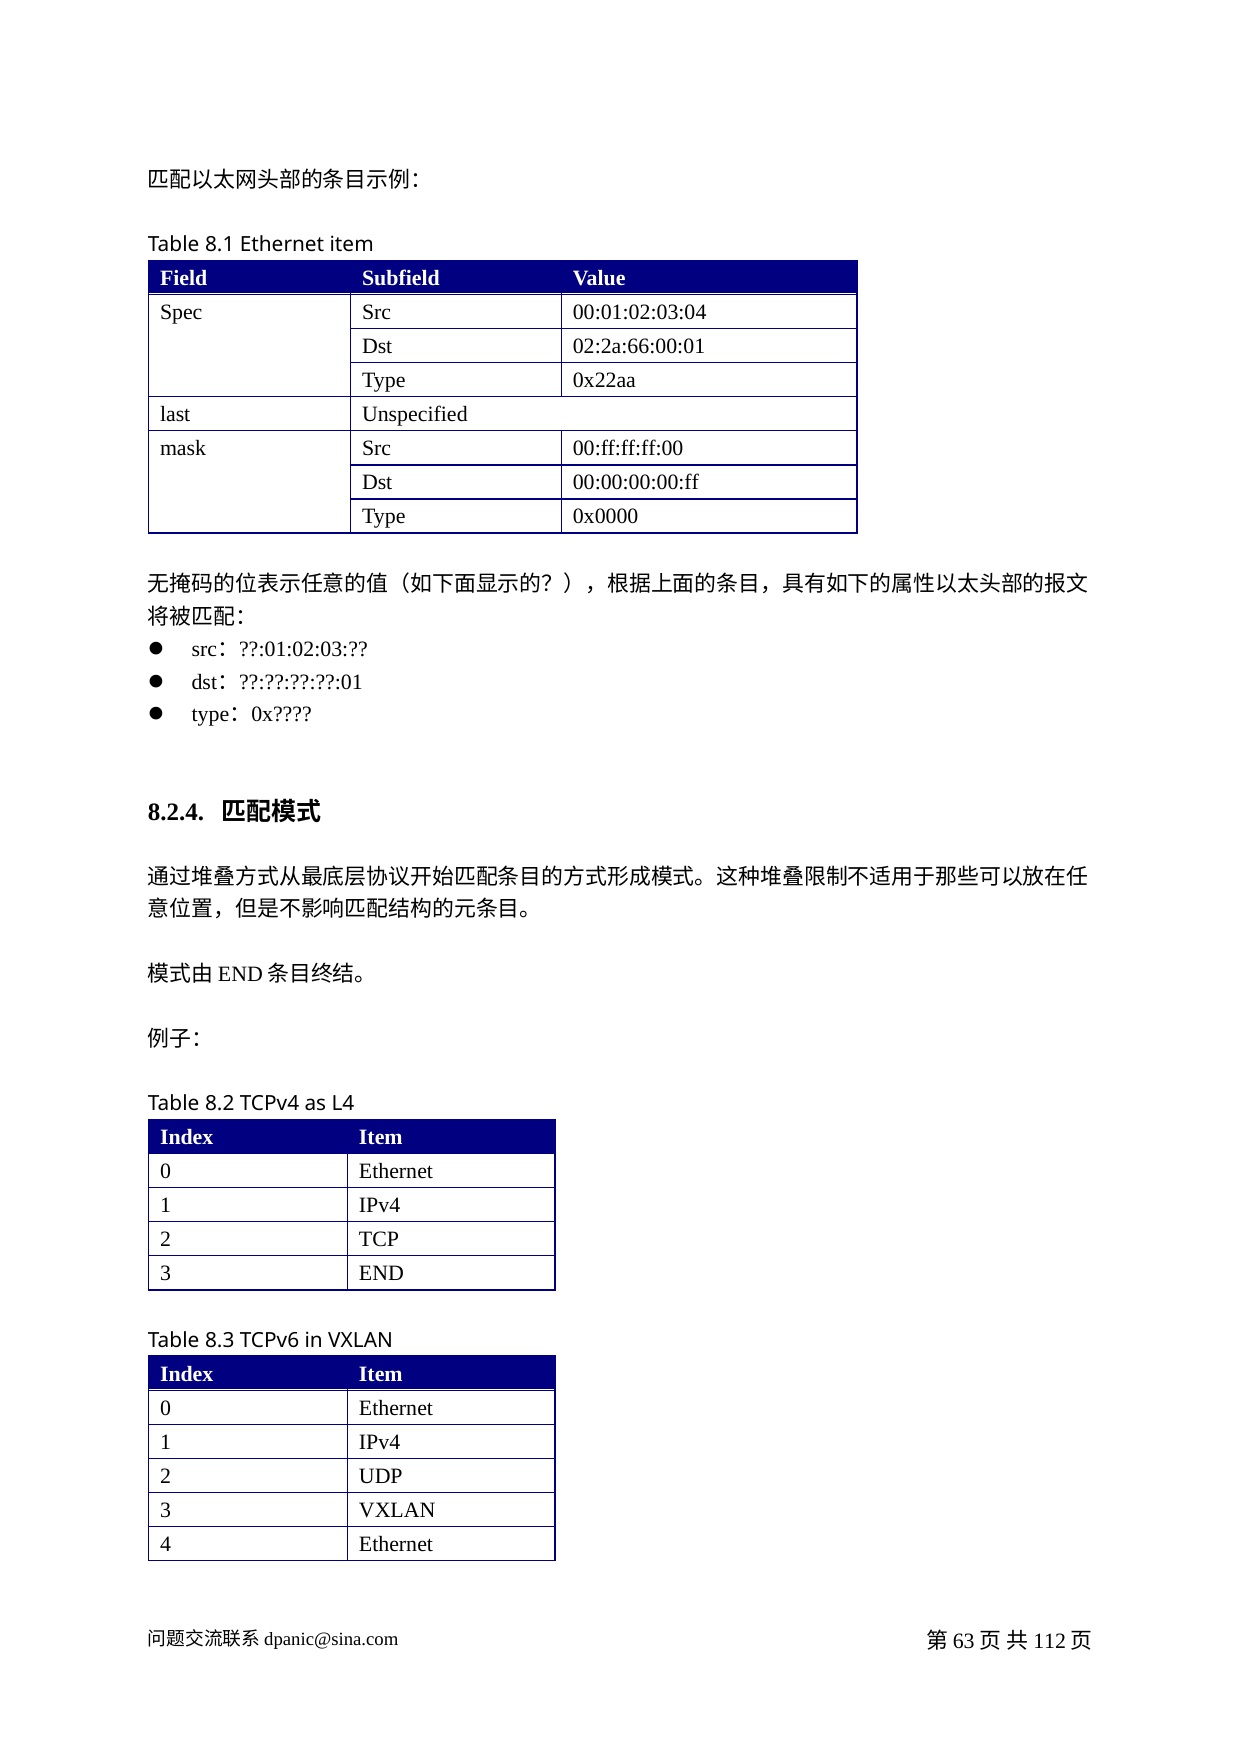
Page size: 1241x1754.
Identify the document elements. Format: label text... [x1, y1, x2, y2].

table_cell 0x0000 [562, 500, 856, 532]
table_cell Ethernet [348, 1391, 554, 1423]
table_cell VXLAN [348, 1493, 554, 1526]
table_header Item [348, 1120, 554, 1153]
table_cell Spec [149, 295, 350, 396]
text 模式由END条目终结。 [148, 956, 1092, 988]
table_header Field [149, 261, 350, 293]
text 通过堆叠方式从最底层协议开始匹配条目的方式形成模式。这种堆叠限制不适用于那些可以放在任意位置，但是不影响匹配结构的元条目。 [148, 858, 1092, 923]
table_cell 3 [149, 1493, 347, 1526]
table_cell Dst [351, 329, 561, 362]
table_cell END [348, 1256, 554, 1289]
table_cell mask [149, 431, 350, 532]
table_header Subfield [351, 261, 561, 293]
table_cell 0 [149, 1154, 347, 1187]
table_header Index [149, 1357, 347, 1389]
table_cell 2 [149, 1222, 347, 1255]
table_cell Dst [351, 466, 561, 498]
table_cell Type [351, 363, 561, 396]
text 匹配以太网头部的条目示例： [148, 162, 1092, 194]
list src：??:01:02:03:?? [148, 631, 1092, 663]
text 无掩码的位表示任意的值（如下面显示的？），根据上面的条目，具有如下的属性以太头部的报文将被匹配： [148, 566, 1092, 631]
table_cell 00:01:02:03:04 [562, 295, 856, 328]
subtitle 匹配模式 [148, 777, 1092, 842]
table_cell 00:ff:ff:ff:00 [562, 431, 856, 464]
table_cell UDP [348, 1459, 554, 1492]
table_cell 3 [149, 1256, 347, 1289]
table_cell last [149, 397, 350, 430]
table_cell 02:2a:66:00:01 [562, 329, 856, 362]
table_cell Src [351, 295, 561, 328]
table_header Index [149, 1120, 347, 1153]
table_cell TCP [348, 1222, 554, 1255]
list dst：??:??:??:??:01 [148, 663, 1092, 696]
table_cell 0x22aa [562, 363, 856, 396]
list type：0x???? [148, 696, 1092, 728]
table_cell 00:00:00:00:ff [562, 466, 856, 498]
table_cell Src [351, 431, 561, 464]
table_cell Ethernet [348, 1154, 554, 1187]
table_header Value [562, 261, 856, 293]
table_cell IPv4 [348, 1188, 554, 1221]
table_cell 0 [149, 1391, 347, 1423]
table_header Item [348, 1357, 554, 1389]
table_cell 1 [149, 1425, 347, 1458]
table_cell 1 [149, 1188, 347, 1221]
table_cell 4 [149, 1527, 347, 1560]
table_cell Type [351, 500, 561, 532]
text 例子： [148, 1021, 1092, 1053]
table_cell 2 [149, 1459, 347, 1492]
table_cell Unspecified [351, 397, 856, 430]
table_cell Ethernet [348, 1527, 554, 1560]
table_cell IPv4 [348, 1425, 554, 1458]
